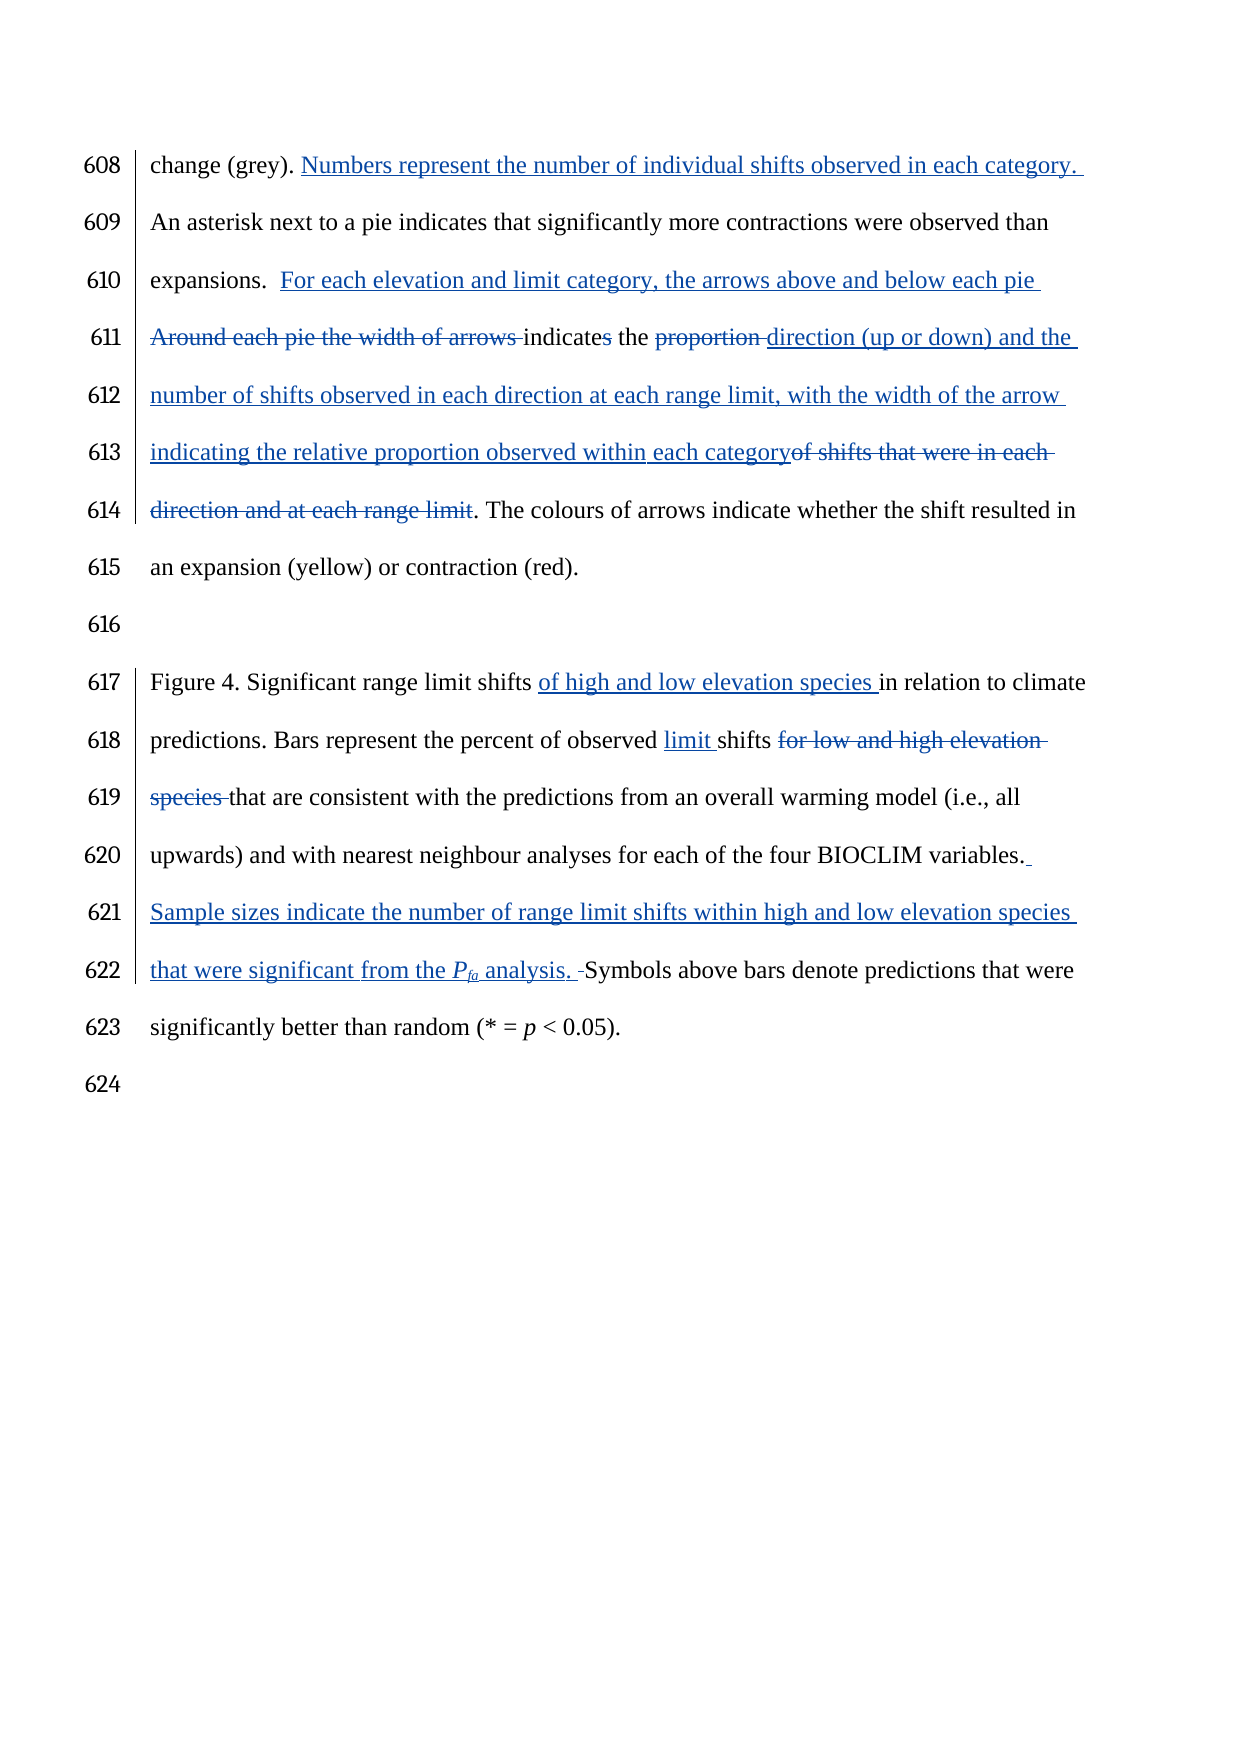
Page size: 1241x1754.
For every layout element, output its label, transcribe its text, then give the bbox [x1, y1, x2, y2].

text Figure 4. Significant range limit shifts in relation to climate predictions. Bars represent the percent of observed shifts that are consistent with the predictions from an overall warming model (i.e., all upwards) and with nearest neighbour analyses for each of the four BIOCLIM variables.Symbols above bars denote predictions that were significantly better than random (* = p < 0.05). [150, 667, 1090, 1041]
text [150, 150, 1090, 581]
